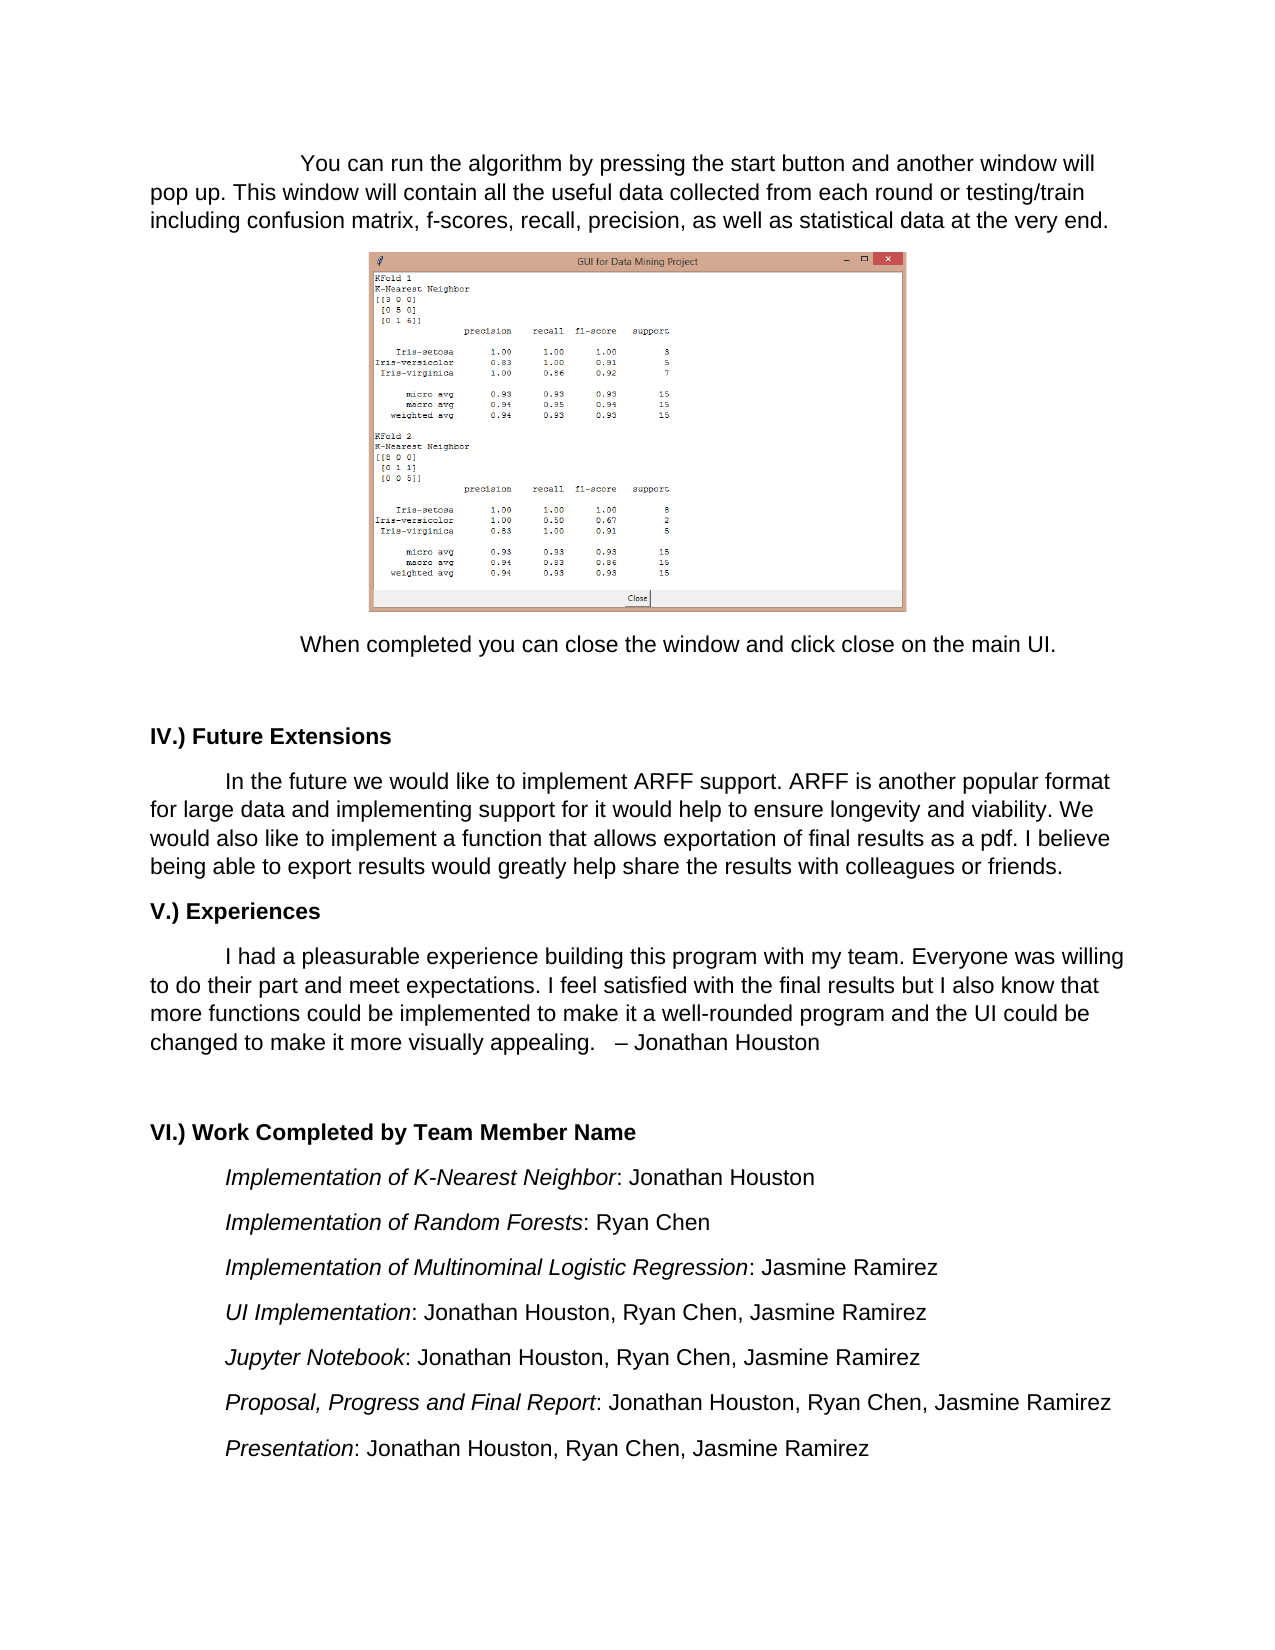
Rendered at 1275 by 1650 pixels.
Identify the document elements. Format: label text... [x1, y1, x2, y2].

text In the future we would like to implement ARFF support. ARFF is another popular format for large data and implementing support for it would help to ensure longevity and viability. We would also like to implement a function that allows exportation of final results as a pdf. I believe being able to export results would greatly help share the results with colleagues or friends. [150, 768, 1125, 879]
text Implementation of Multinominal Logistic Regression: Jasmine Ramirez [150, 1254, 1125, 1280]
text Implementation of K-Nearest Neighbor: Jonathan Houston [150, 1164, 1125, 1190]
picture [368, 252, 907, 612]
text UI Implementation: Jonathan Houston, Ryan Chen, Jasmine Ramirez [150, 1299, 1125, 1326]
text Jupyter Notebook: Jonathan Houston, Ryan Chen, Jasmine Ramirez [150, 1344, 1125, 1371]
text I had a pleasurable experience building this program with my team. Everyone was willing to do their part and meet expectations. I feel satisfied with the final results but I also know that more functions could be implemented to make it a well-rounded program and the UI could be changed to make it more visually appealing. – Jonathan Houston [150, 943, 1125, 1055]
text You can run the algorithm by pressing the start button and another window will pop up. This window will contain all the useful data collected from each round or testing/train including confusion matrix, f-scores, recall, precision, as well as statistical data at the very end. [150, 150, 1125, 233]
text IV.) Future Extensions [150, 723, 1125, 749]
text V.) Experiences [150, 898, 1125, 924]
text Implementation of Random Forests: Ryan Chen [150, 1209, 1125, 1235]
text Proposal, Progress and Final Report: Jonathan Houston, Ryan Chen, Jasmine Ramirez [150, 1389, 1125, 1416]
text VI.) Work Completed by Team Member Name [150, 1119, 1125, 1145]
text Presentation: Jonathan Houston, Ryan Chen, Jasmine Ramirez [150, 1434, 1125, 1461]
text When completed you can close the window and click close on the main UI. [150, 631, 1125, 657]
